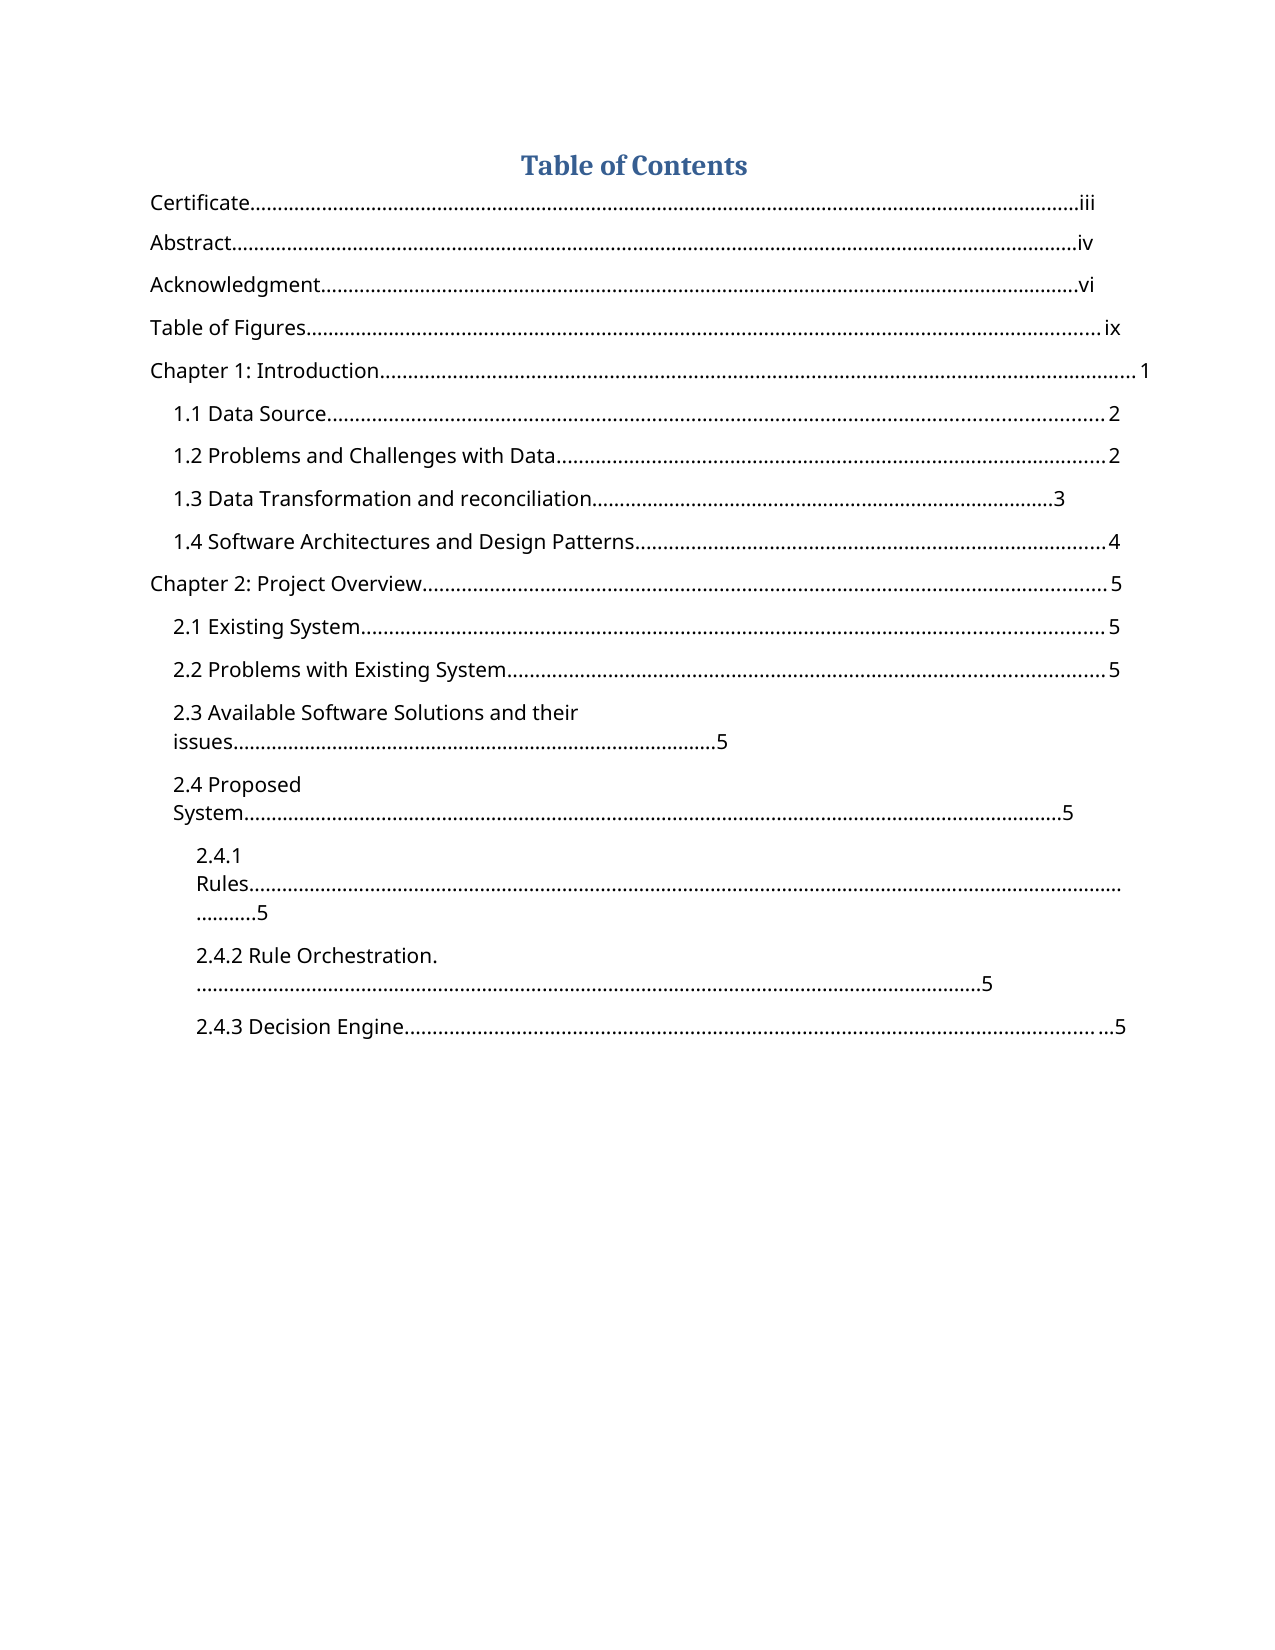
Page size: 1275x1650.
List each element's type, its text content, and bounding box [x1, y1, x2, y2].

text 2.3 Available Software Solutions and their issues…………………………………………………………………………….5 [173, 698, 1137, 755]
text Table of Contents [521, 149, 1137, 183]
text Certificate…….………………………………………………………………………………………………………………………………iii [150, 188, 1137, 216]
text 1.1 Data Source 2 [173, 399, 1137, 427]
text Chapter 1: Introduction 1 [150, 356, 1137, 384]
text Abstract……….………………………………………………………………………………………………………………………………iv [150, 228, 1137, 256]
text 2.2 Problems with Existing System 5 [173, 655, 1137, 684]
text Table of Figures……………… ix [150, 313, 1137, 342]
text 1.3 Data Transformation and reconciliation……………………………….…………………………………….….3 [173, 484, 1122, 513]
text 2.4.3 Decision Engine …5 [196, 1012, 1137, 1041]
text 1.2 Problems and Challenges with Data 2 [173, 442, 1137, 470]
text Acknowledgment……..………………………………………………………………………………………………………………….vi [150, 271, 1137, 299]
text 1.4 Software Architectures and Design Patterns 4 [173, 527, 1137, 555]
text Chapter 2: Project Overview 5 [150, 569, 1137, 598]
text 2.1 Existing System 5 [173, 612, 1137, 641]
text 2.4.2 Rule Orchestration.……………………………………………………………………………………………………………………………..5 [196, 941, 1137, 998]
text 2.4 Proposed System…………………………………………………………………………………………………………………………………..5 [173, 770, 1124, 827]
text 2.4.1 Rules……………………………………………………………………………………………………………………………………………………..5 [196, 841, 1137, 926]
